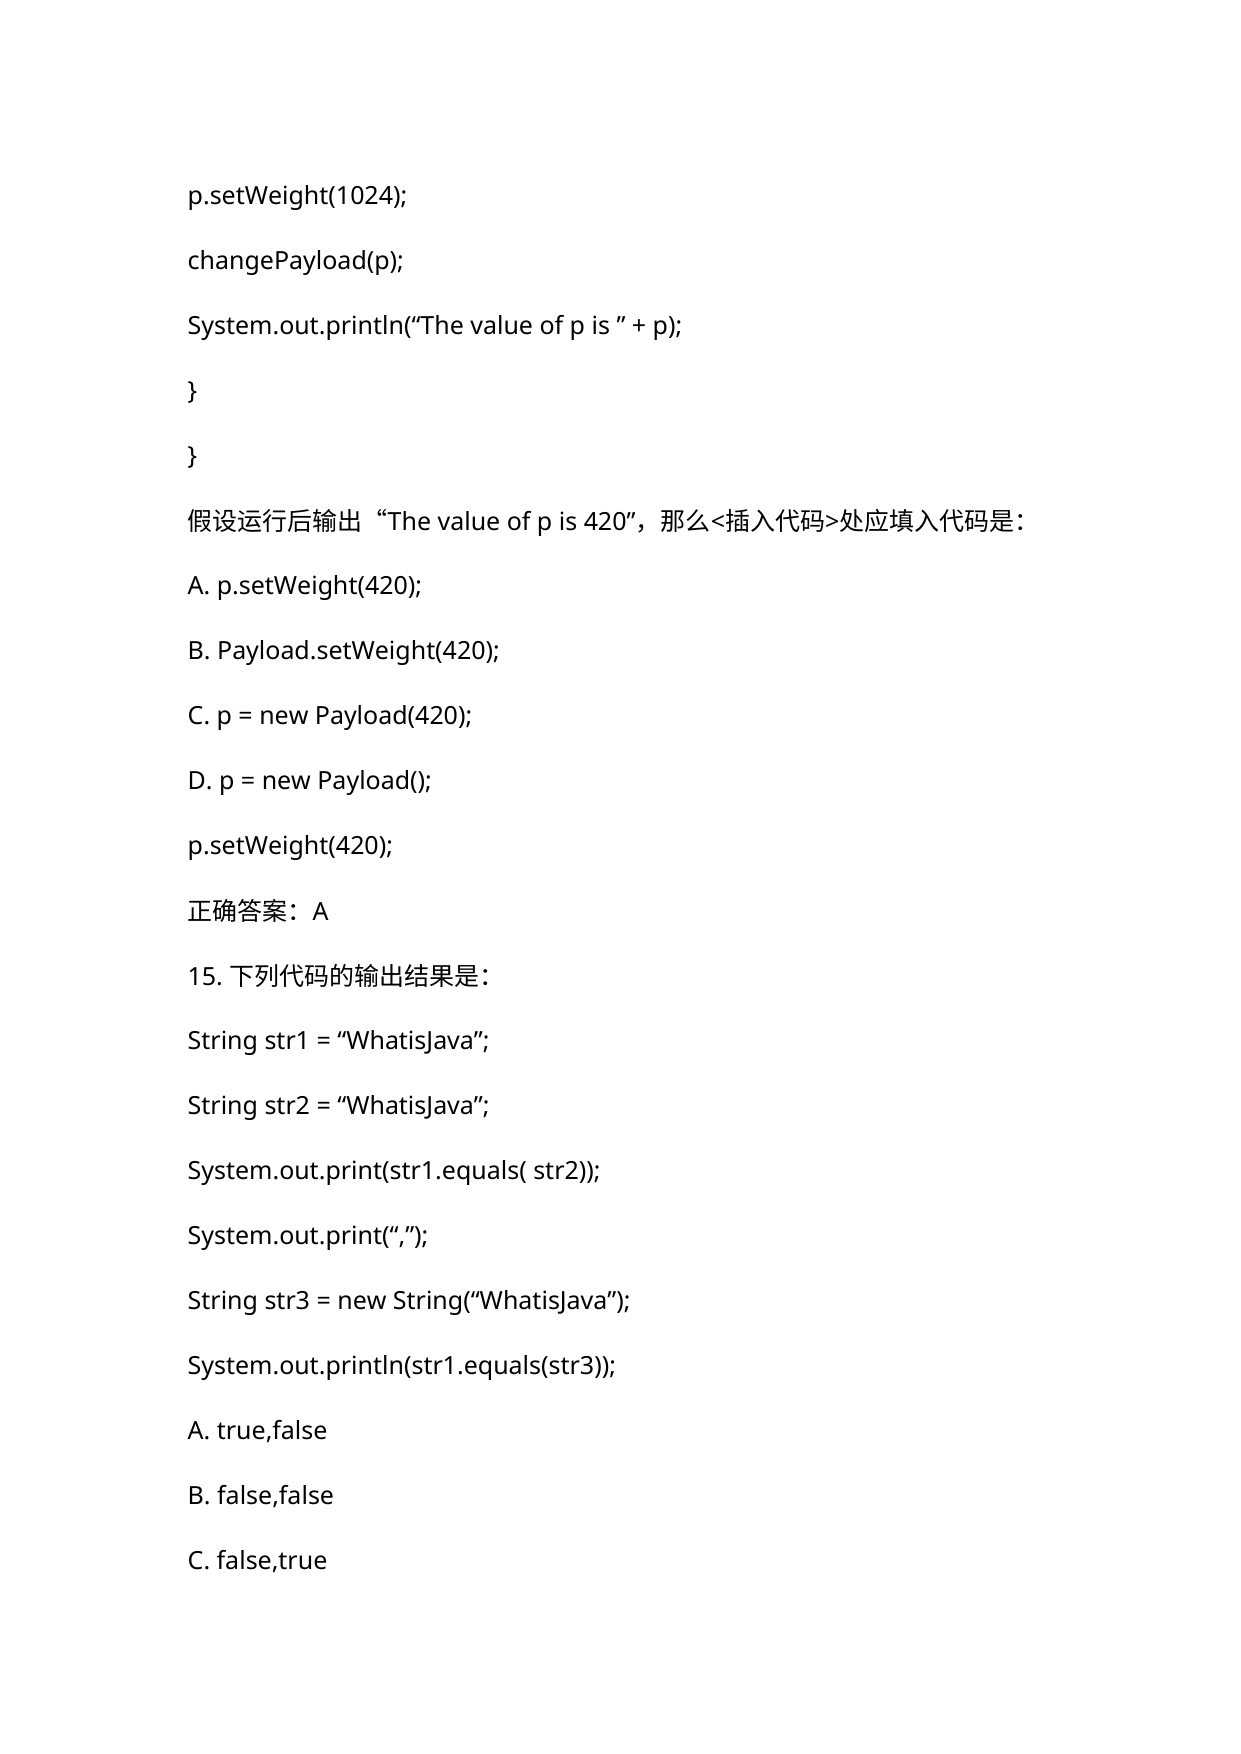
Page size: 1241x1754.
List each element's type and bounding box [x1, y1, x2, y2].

text [187, 162, 1053, 1592]
